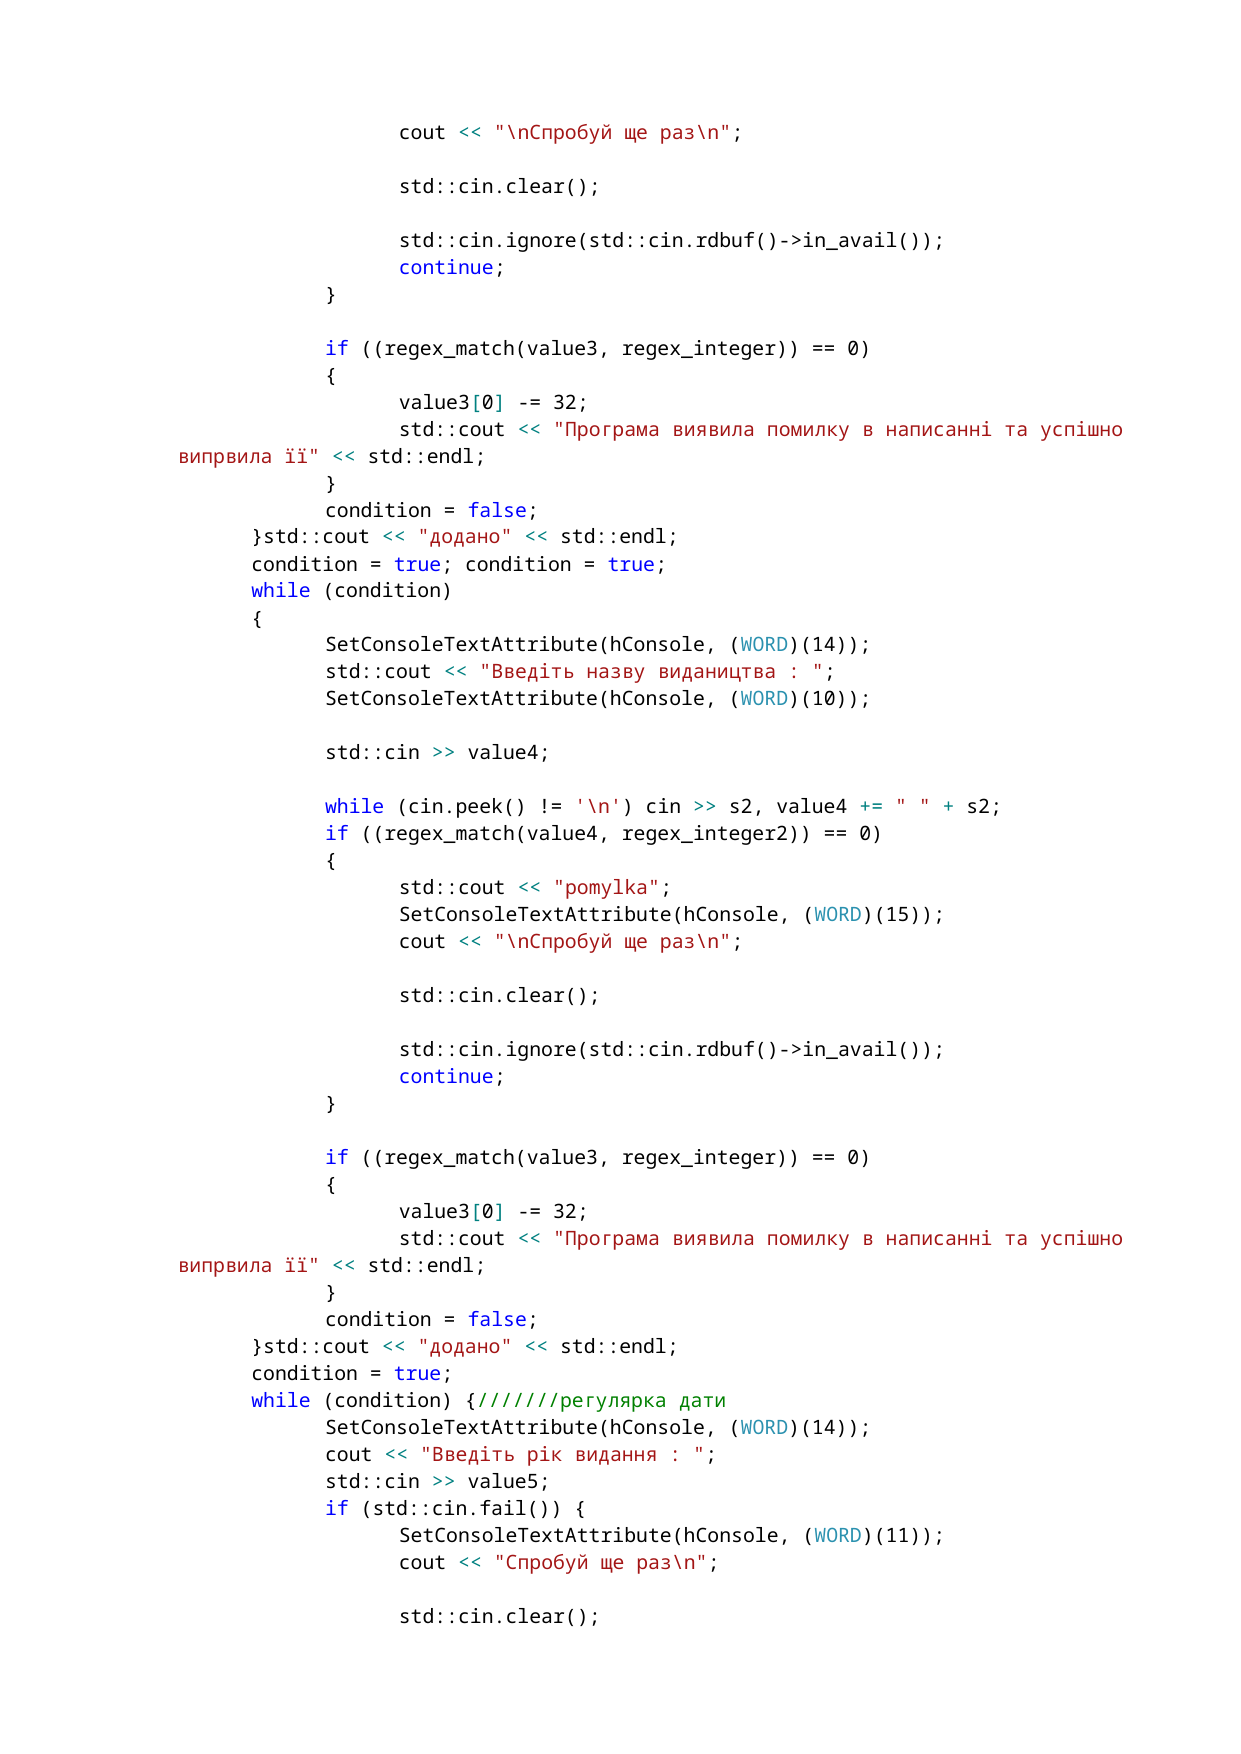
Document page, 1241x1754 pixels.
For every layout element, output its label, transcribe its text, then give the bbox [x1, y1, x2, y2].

text std::cin >> value5; [177, 1467, 1152, 1494]
text std::cout << "Програма виявила помилку в написанні та успішно випрвила її" << std::endl; [177, 1224, 1152, 1278]
text value3[0] -= 32; [177, 1197, 1152, 1224]
text condition = true; condition = true; [177, 550, 1152, 577]
text SetConsoleTextAttribute(hConsole, (WORD)(14)); [177, 631, 1152, 658]
text std::cin.clear(); [177, 172, 1152, 199]
text { [177, 604, 1152, 631]
text cout << "\nСпробуй ще раз\n"; [177, 118, 1152, 145]
text if ((regex_match(value3, regex_integer)) == 0) [177, 334, 1152, 361]
text continue; [177, 1062, 1152, 1089]
text std::cin.ignore(std::cin.rdbuf()->in_avail()); [177, 226, 1152, 253]
text condition = true; [177, 1359, 1152, 1386]
text { [177, 361, 1152, 388]
text } [177, 469, 1152, 496]
text if (std::cin.fail()) { [177, 1494, 1152, 1521]
text { [177, 847, 1152, 873]
text std::cout << "Введiть назву видаництва : "; [177, 658, 1152, 685]
text std::cout << "Програма виявила помилку в написанні та успішно випрвила її" << std::endl; [177, 415, 1152, 469]
text std::cout << "pomylka"; [177, 873, 1152, 901]
text if ((regex_match(value4, regex_integer2)) == 0) [177, 819, 1152, 847]
text while (condition) [177, 577, 1152, 604]
text cout << "\nСпробуй ще раз\n"; [177, 927, 1152, 954]
text } [177, 1089, 1152, 1116]
text }std::cout << "додано" << std::endl; [177, 523, 1152, 550]
text if ((regex_match(value3, regex_integer)) == 0) [177, 1143, 1152, 1170]
text value3[0] -= 32; [177, 388, 1152, 415]
text condition = false; [177, 1305, 1152, 1332]
text SetConsoleTextAttribute(hConsole, (WORD)(14)); [177, 1413, 1152, 1440]
text std::cin.clear(); [177, 981, 1152, 1008]
text while (cin.peek() != '\n') cin >> s2, value4 += " " + s2; [177, 793, 1152, 819]
text }std::cout << "додано" << std::endl; [177, 1332, 1152, 1359]
text cout << "Введiть рік видання : "; [177, 1440, 1152, 1467]
text while (condition) {///////регулярка дати [177, 1386, 1152, 1413]
text std::cin.ignore(std::cin.rdbuf()->in_avail()); [177, 1035, 1152, 1062]
text SetConsoleTextAttribute(hConsole, (WORD)(15)); [177, 901, 1152, 927]
text cout << "Спробуй ще раз\n"; [177, 1548, 1152, 1575]
text { [177, 1170, 1152, 1197]
text condition = false; [177, 496, 1152, 523]
text std::cin >> value4; [177, 739, 1152, 766]
text } [177, 1278, 1152, 1305]
text SetConsoleTextAttribute(hConsole, (WORD)(11)); [177, 1521, 1152, 1548]
text } [177, 280, 1152, 307]
text SetConsoleTextAttribute(hConsole, (WORD)(10)); [177, 685, 1152, 712]
text std::cin.clear(); [177, 1602, 1152, 1629]
text continue; [177, 253, 1152, 280]
